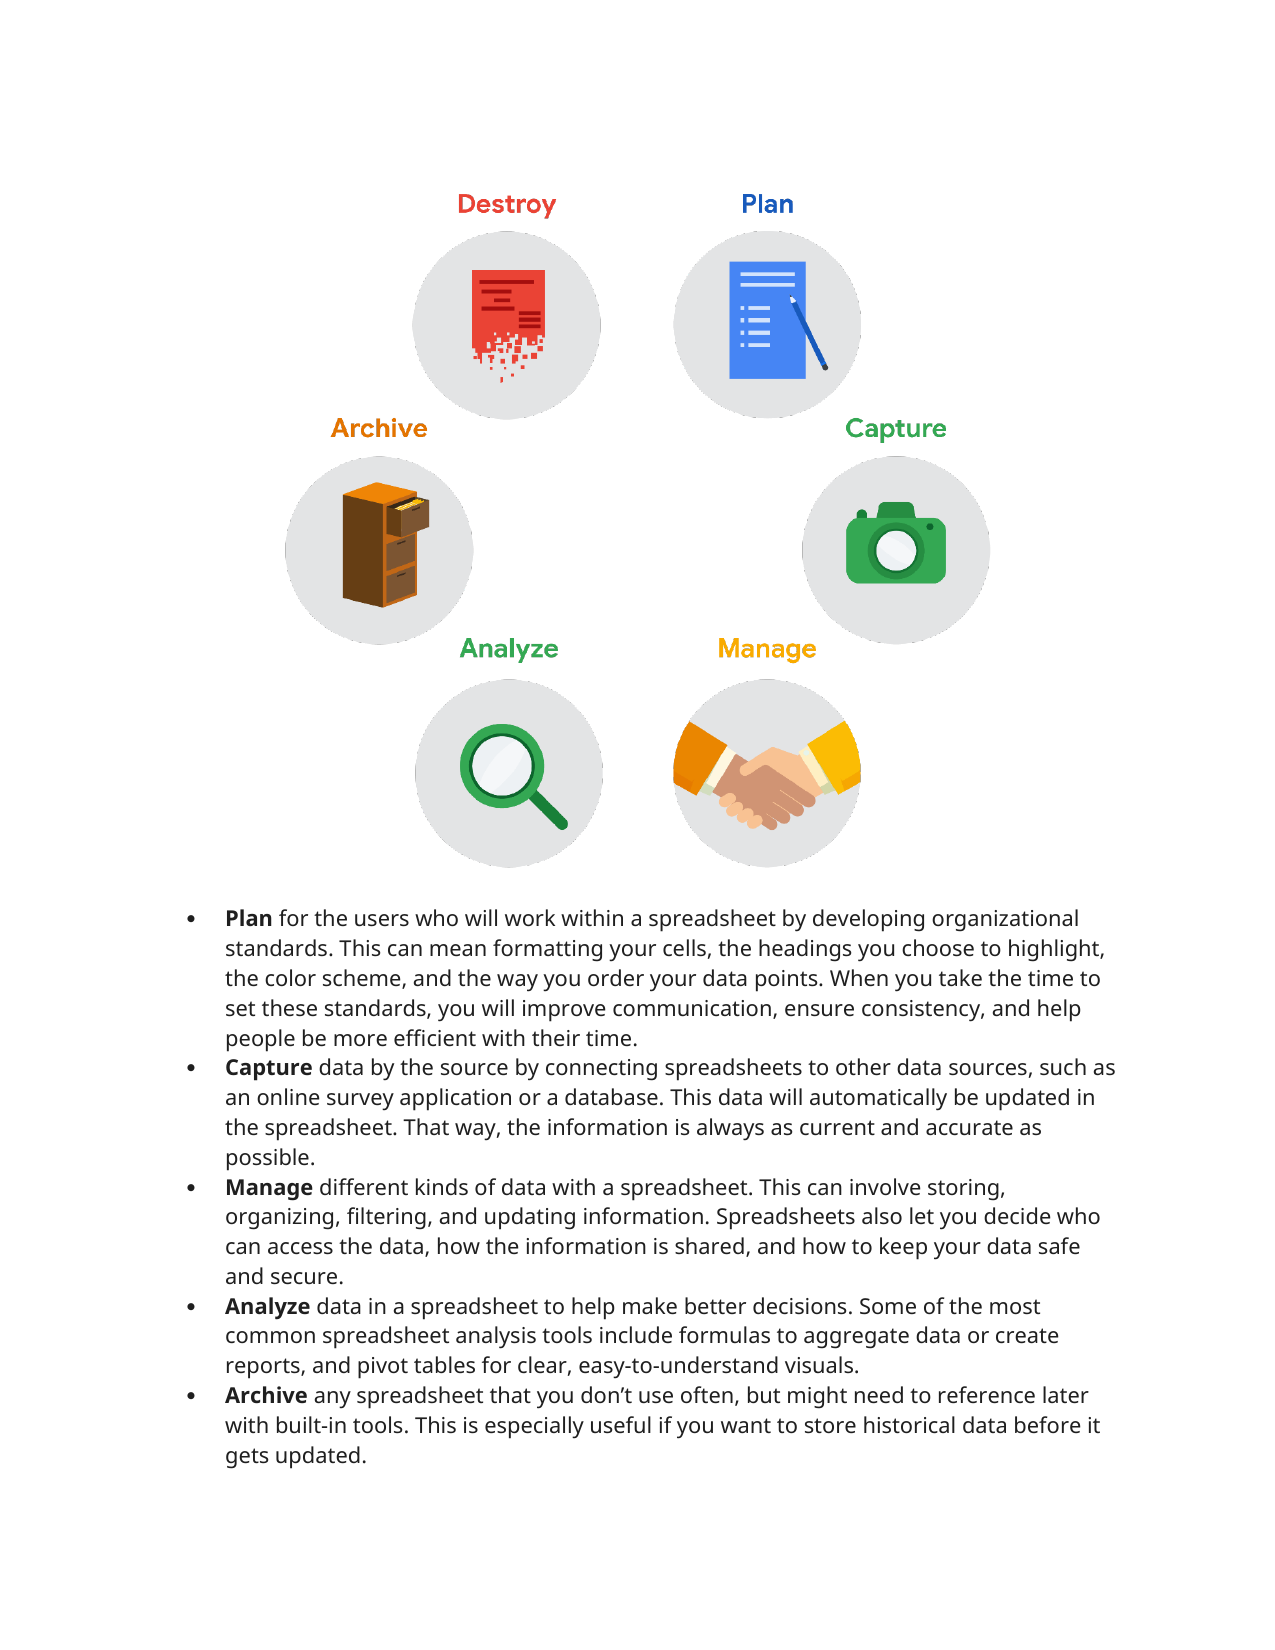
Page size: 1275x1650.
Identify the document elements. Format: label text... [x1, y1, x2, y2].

list Capture data by the source by connecting spreadsheets to other data sources, such as an online survey application or a database. This data will automatically be updated in the spreadsheet. That way, the information is always as current and accurate as possible. [187, 1052, 1125, 1172]
picture [150, 150, 1125, 904]
list Plan for the users who will work within a spreadsheet by developing organizational standards. This can mean formatting your cells, the headings you choose to highlight, the color scheme, and the way you order your data points. When you take the time to set these standards, you will improve communication, ensure consistency, and help people be more efficient with their time. [187, 904, 1125, 1052]
list Analyze data in a spreadsheet to help make better decisions. Some of the most common spreadsheet analysis tools include formulas to aggregate data or create reports, and pivot tables for clear, easy-to-understand visuals. [187, 1291, 1125, 1380]
list Archive any spreadsheet that you don’t use often, but might need to reference later with built-in tools. This is especially useful if you want to store historical data before it gets updated. [187, 1380, 1125, 1469]
list Manage different kinds of data with a spreadsheet. This can involve storing, organizing, filtering, and updating information. Spreadsheets also let you decide who can access the data, how the information is shared, and how to keep your data safe and secure. [187, 1172, 1125, 1291]
